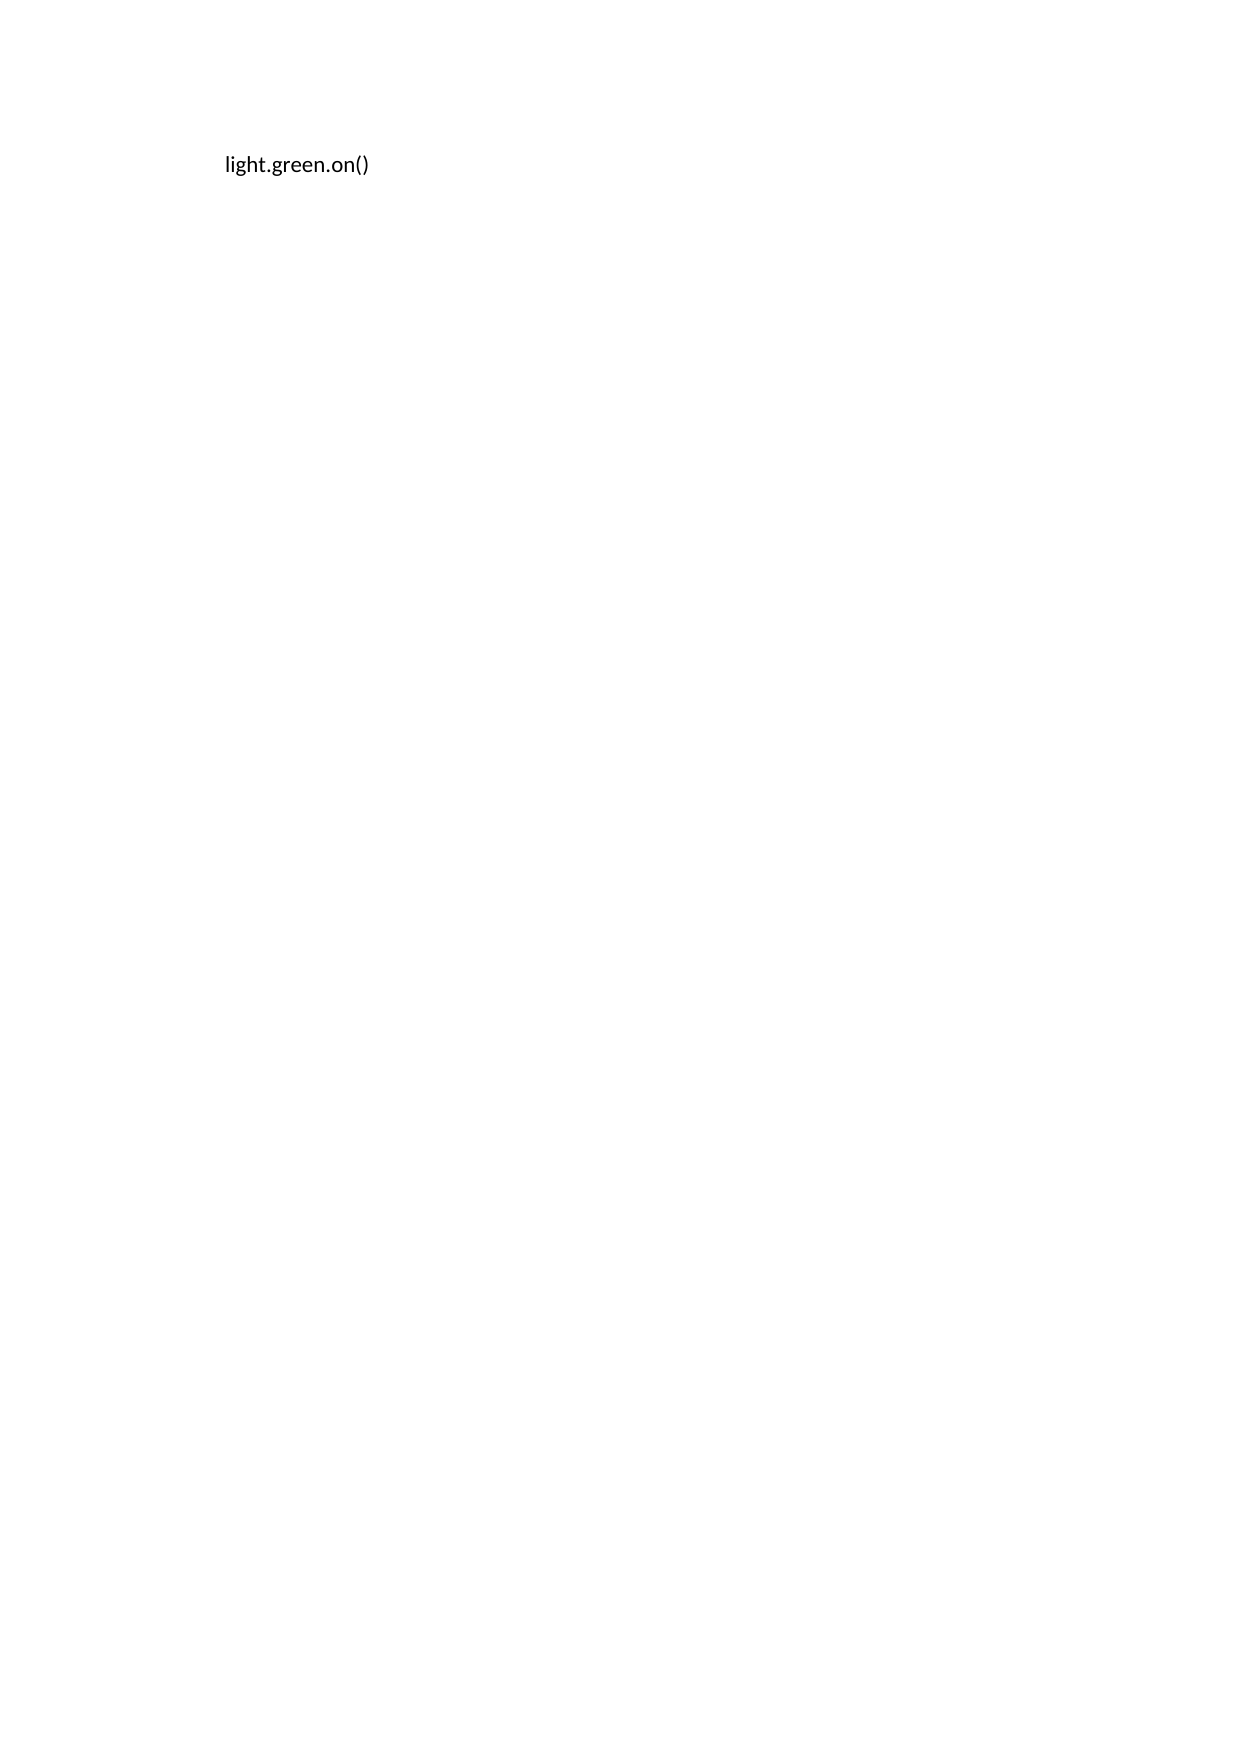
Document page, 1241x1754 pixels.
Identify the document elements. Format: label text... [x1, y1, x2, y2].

text light.green.on() [150, 150, 1090, 178]
